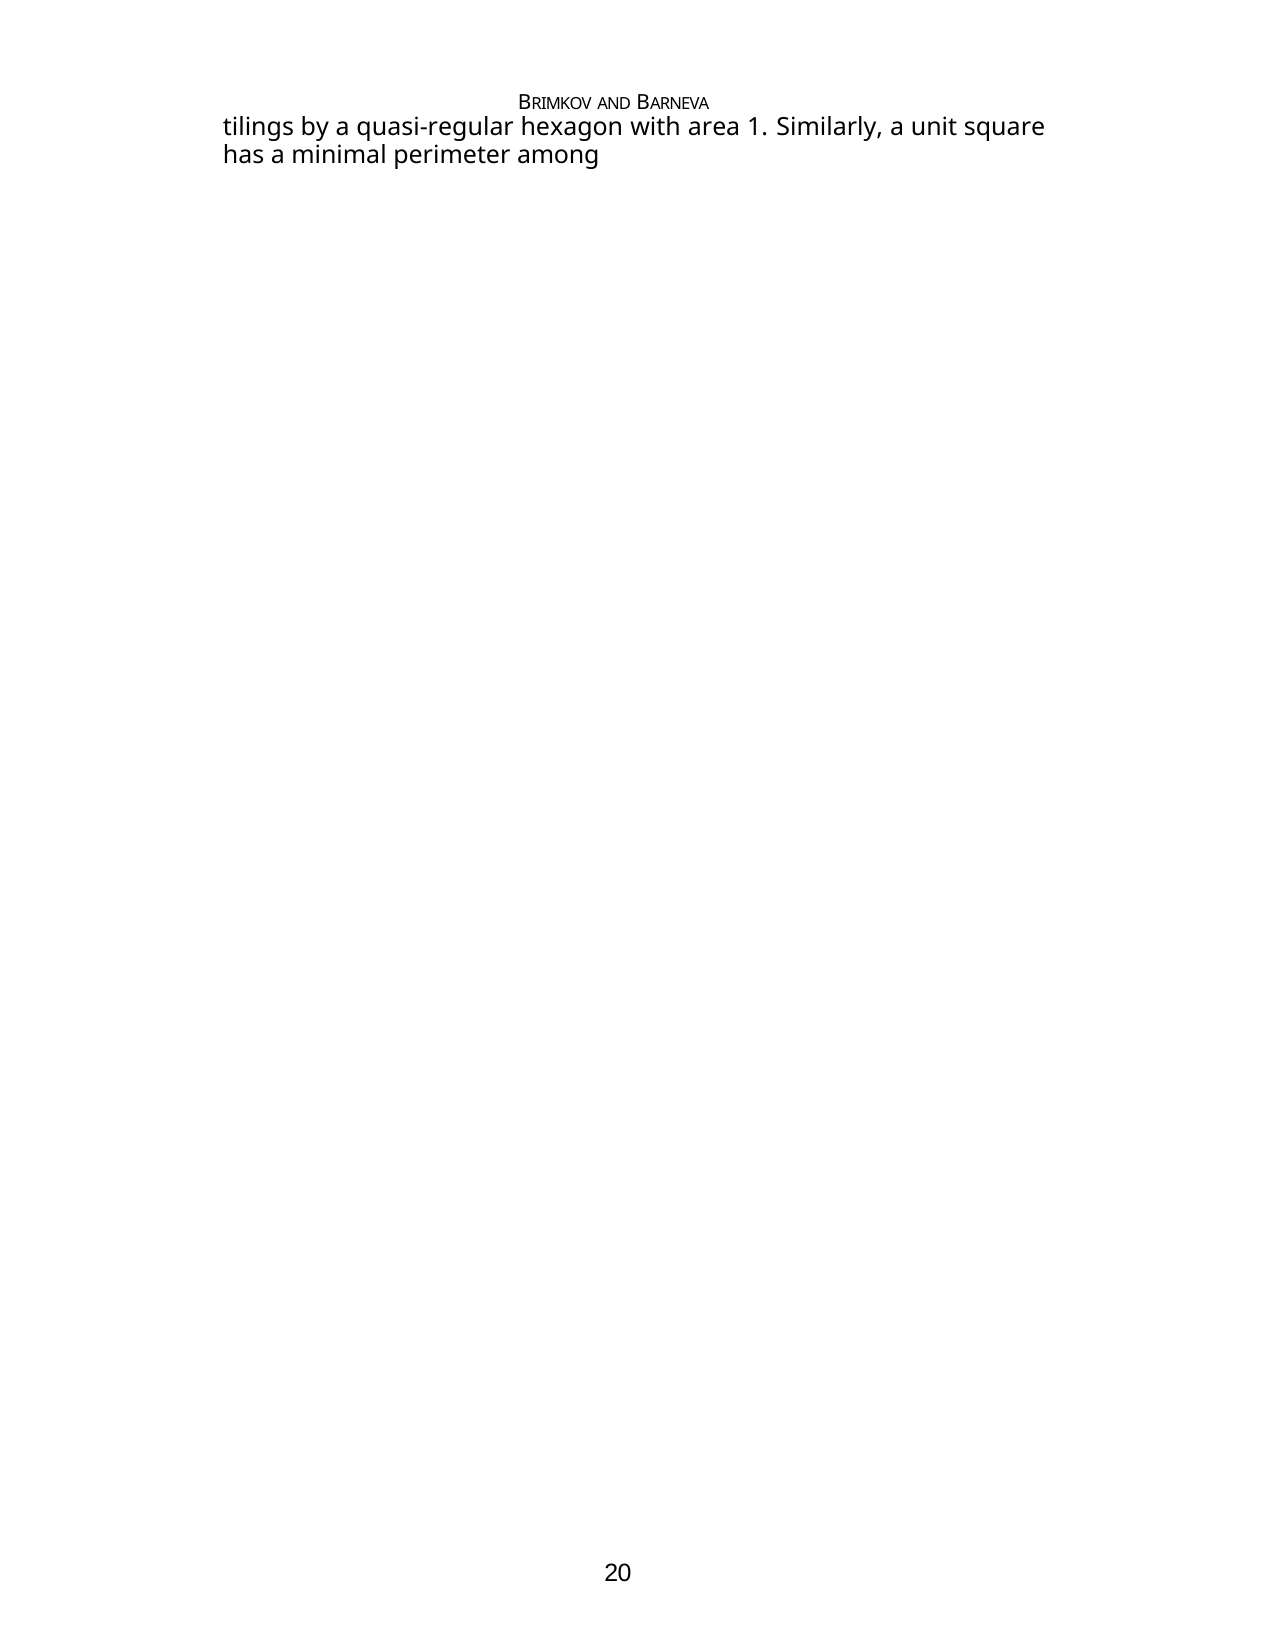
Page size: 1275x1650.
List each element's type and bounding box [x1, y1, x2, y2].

text [223, 112, 1045, 170]
